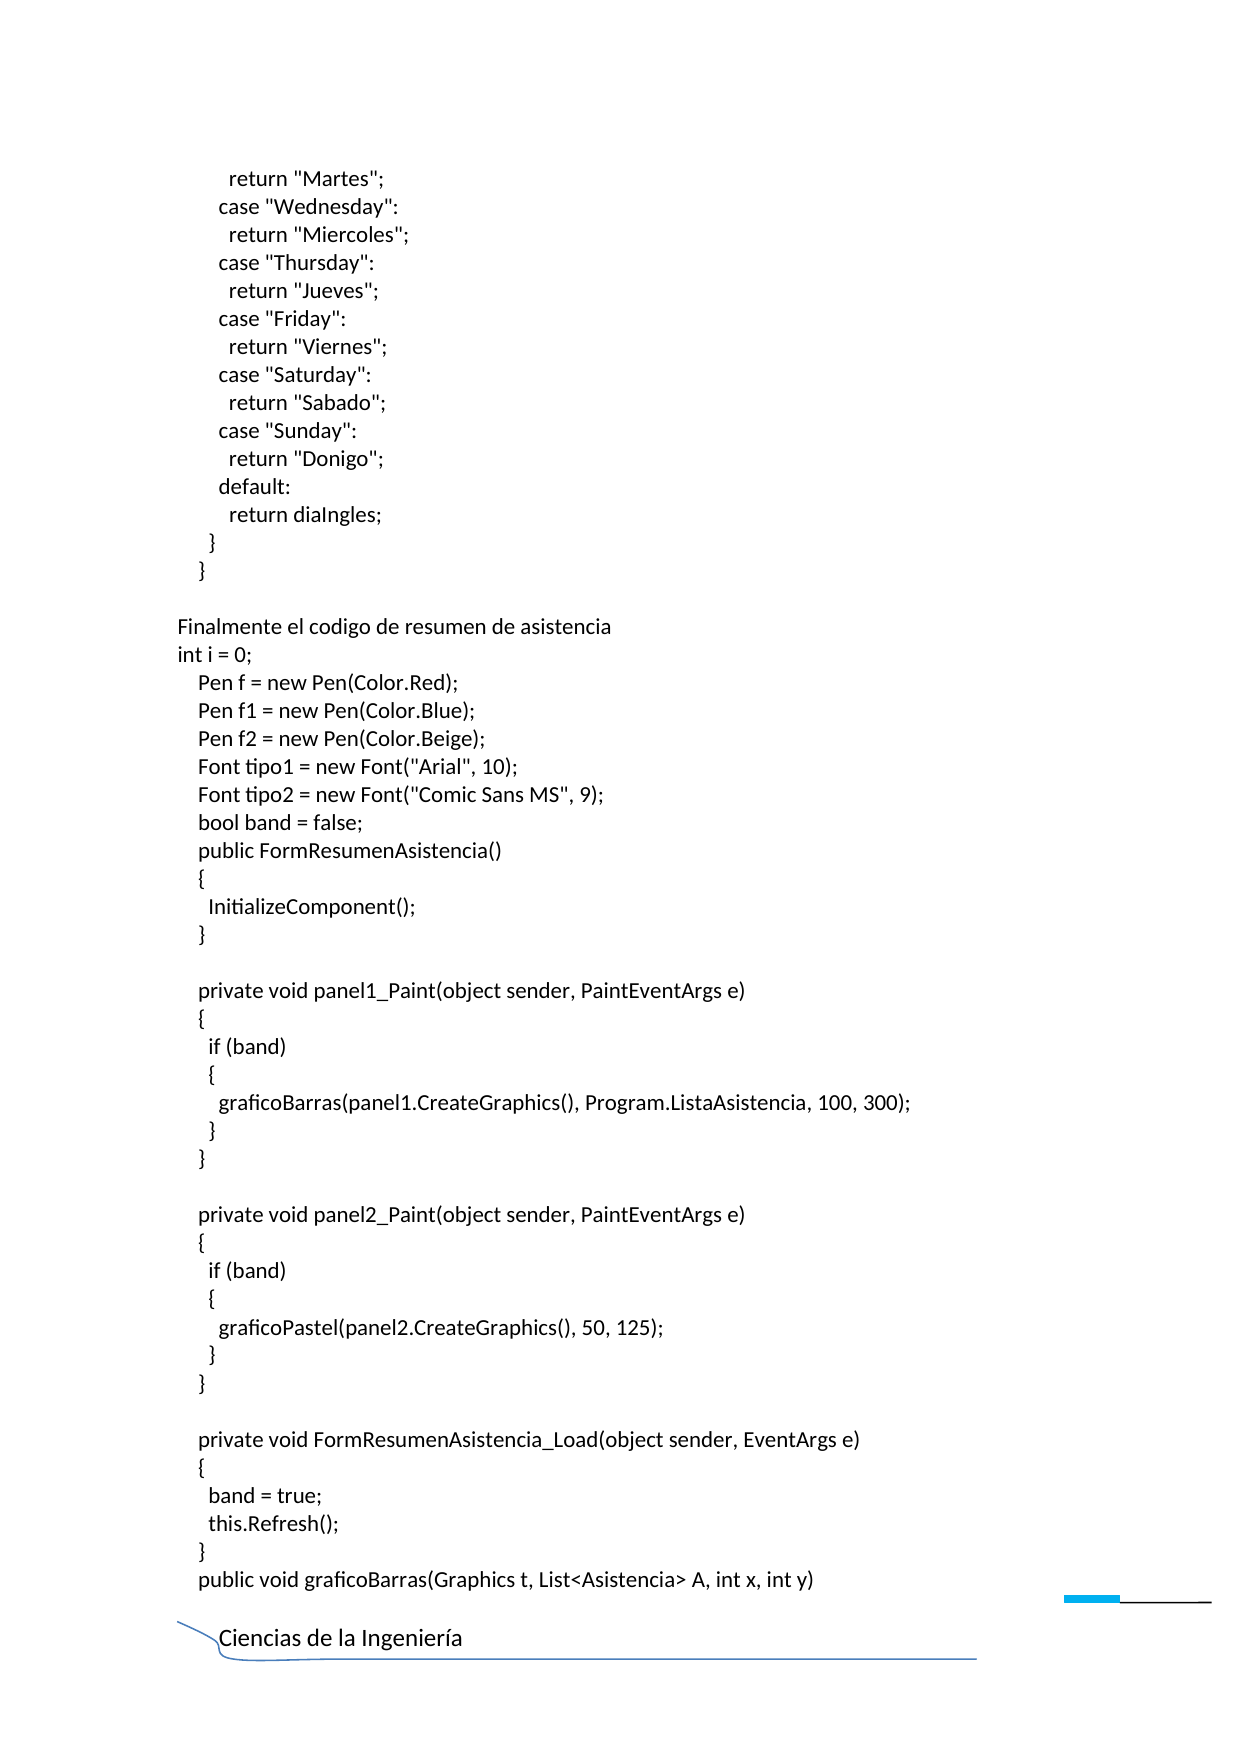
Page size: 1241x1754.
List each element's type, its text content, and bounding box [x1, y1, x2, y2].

text return "Martes"; [177, 164, 1063, 192]
text { [177, 1453, 1063, 1481]
text case "Saturday": [177, 360, 1063, 388]
text public void graficoBarras(Graphics t, List<Asistencia> A, int x, int y) [177, 1565, 1063, 1593]
text private void panel2_Paint(object sender, PaintEventArgs e) [177, 1201, 1063, 1228]
text case "Sunday": [177, 416, 1063, 444]
text } [177, 1144, 1063, 1172]
text InitializeComponent(); [177, 892, 1063, 920]
text } [177, 920, 1063, 948]
text return "Donigo"; [177, 444, 1063, 472]
text return diaIngles; [177, 500, 1063, 528]
text } [177, 1537, 1063, 1565]
text Font tipo1 = new Font("Arial", 10); [177, 752, 1063, 780]
text } [177, 1369, 1063, 1397]
text if (band) [177, 1257, 1063, 1284]
text Pen f2 = new Pen(Color.Beige); [177, 724, 1063, 752]
text public FormResumenAsistencia() [177, 836, 1063, 864]
text Pen f = new Pen(Color.Red); [177, 668, 1063, 696]
text Pen f1 = new Pen(Color.Blue); [177, 696, 1063, 724]
text { [177, 1004, 1063, 1032]
text return "Sabado"; [177, 388, 1063, 416]
text { [177, 1284, 1063, 1313]
text private void FormResumenAsistencia_Load(object sender, EventArgs e) [177, 1425, 1063, 1453]
text Finalmente el codigo de resumen de asistencia [177, 612, 1063, 640]
text graficoBarras(panel1.CreateGraphics(), Program.ListaAsistencia, 100, 300); [177, 1088, 1063, 1116]
text } [177, 556, 1063, 584]
text this.Refresh(); [177, 1509, 1063, 1537]
text return "Miercoles"; [177, 220, 1063, 248]
text band = true; [177, 1481, 1063, 1509]
text } [177, 1116, 1063, 1144]
text case "Friday": [177, 304, 1063, 332]
text private void panel1_Paint(object sender, PaintEventArgs e) [177, 976, 1063, 1004]
text } [177, 1341, 1063, 1369]
text return "Viernes"; [177, 332, 1063, 360]
text int i = 0; [177, 640, 1063, 668]
text { [177, 1060, 1063, 1088]
text graficoPastel(panel2.CreateGraphics(), 50, 125); [177, 1313, 1063, 1341]
text case "Thursday": [177, 248, 1063, 276]
text case "Wednesday": [177, 192, 1063, 220]
text return "Jueves"; [177, 276, 1063, 304]
text Font tipo2 = new Font("Comic Sans MS", 9); [177, 780, 1063, 808]
text if (band) [177, 1032, 1063, 1060]
text } [177, 528, 1063, 556]
text bool band = false; [177, 808, 1063, 836]
text default: [177, 472, 1063, 500]
text { [177, 864, 1063, 892]
text { [177, 1228, 1063, 1257]
